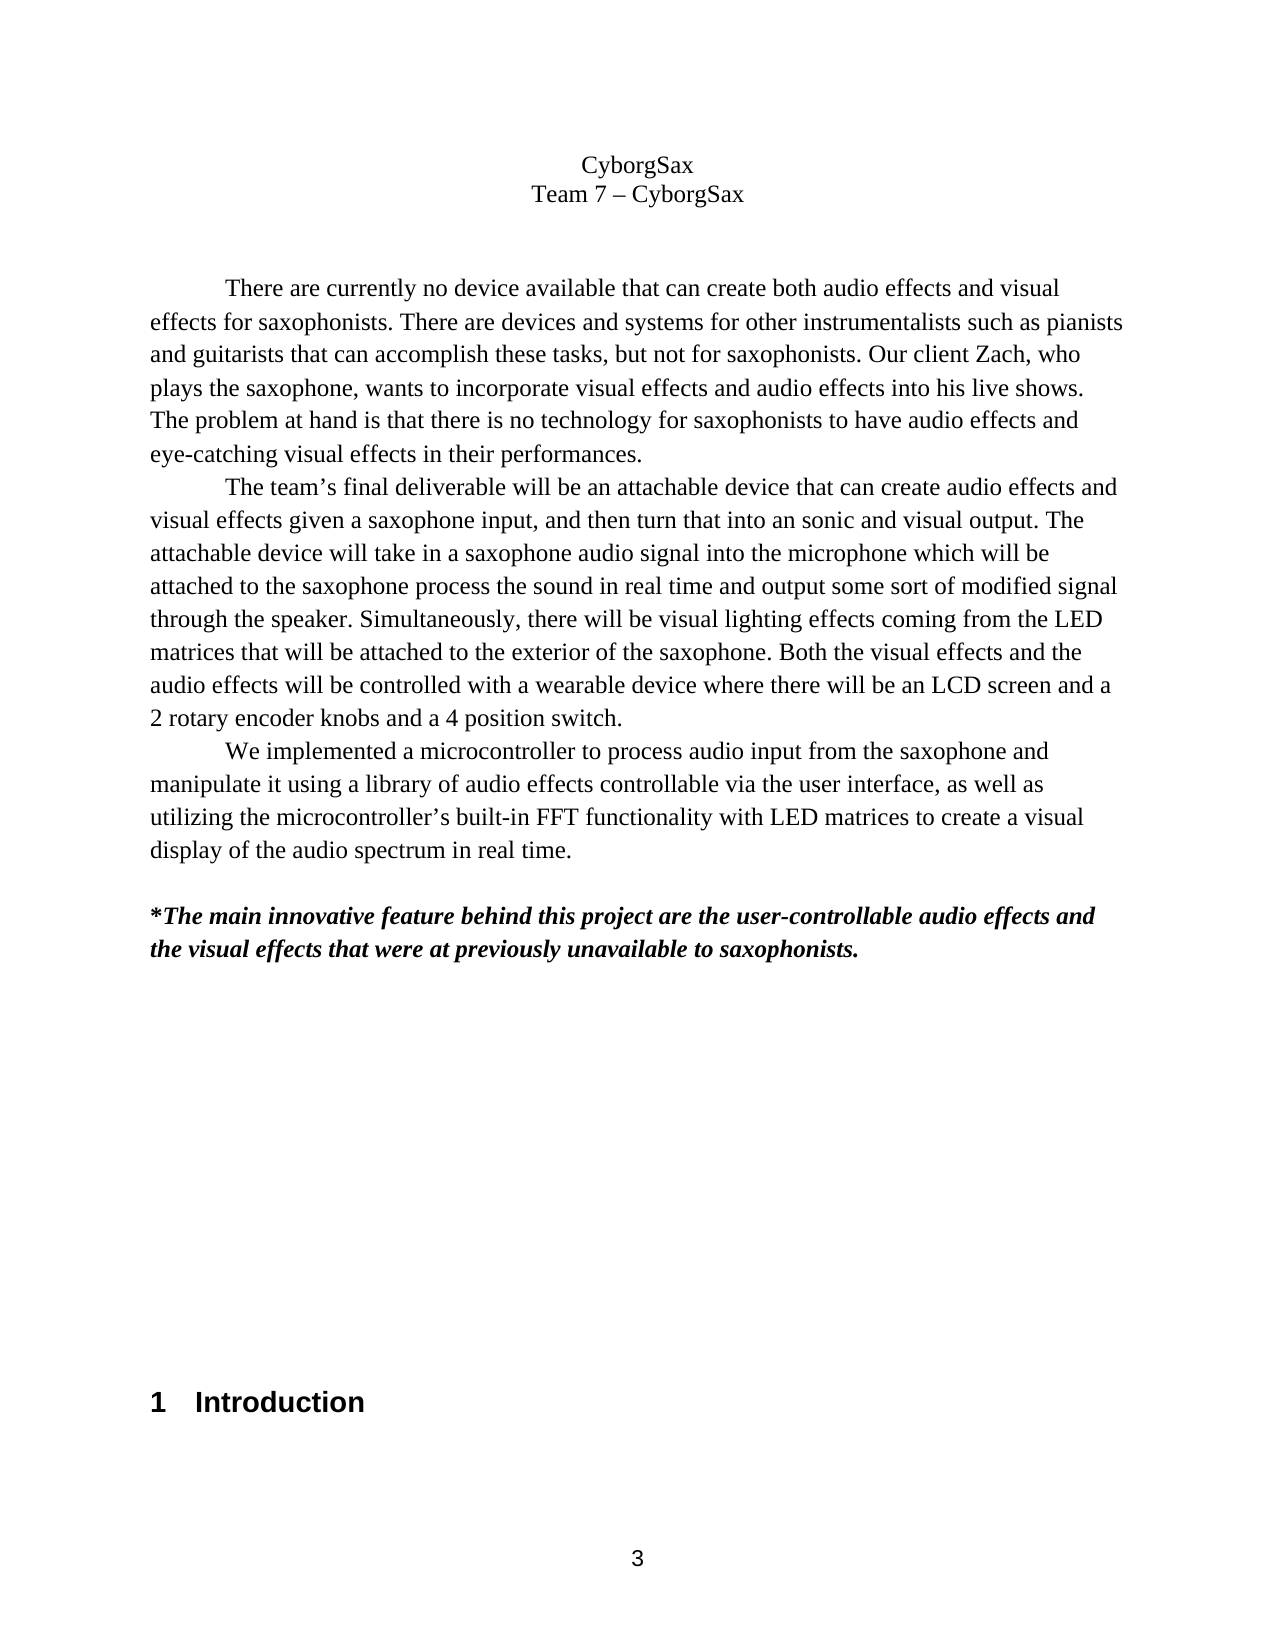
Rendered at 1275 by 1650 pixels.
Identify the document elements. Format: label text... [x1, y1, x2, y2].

text Team 7 – CyborgSax [150, 179, 1125, 207]
text We implemented a microcontroller to process audio input from the saxophone and manipulate it using a library of audio effects controllable via the user interface, as well as utilizing the microcontroller’s built-in FFT functionality with LED matrices to create a visual display of the audio spectrum in real time. [150, 736, 1125, 864]
text *The main innovative feature behind this project are the user-controllable audio effects and the visual effects that were at previously unavailable to saxophonists. [150, 901, 1125, 963]
subtitle Introduction [150, 1385, 1125, 1418]
text CyborgSax [150, 150, 1125, 179]
text The team’s final deliverable will be an attachable device that can create audio effects and visual effects given a saxophone input, and then turn that into an sonic and visual output. The attachable device will take in a saxophone audio signal into the microphone which will be attached to the saxophone process the sound in real time and output some sort of modified signal through the speaker. Simultaneously, there will be visual lighting effects coming from the LED matrices that will be attached to the exterior of the saxophone. Both the visual effects and the audio effects will be controlled with a wearable device where there will be an LCD screen and a 2 rotary encoder knobs and a 4 position switch. [150, 472, 1125, 732]
text There are currently no device available that can create both audio effects and visual effects for saxophonists. There are devices and systems for other instrumentalists such as pianists and guitarists that can accomplish these tasks, but not for saxophonists. Our client Zach, who plays the saxophone, wants to incorporate visual effects and audio effects into his live shows. The problem at hand is that there is no technology for saxophonists to have audio effects and eye-catching visual effects in their performances. [150, 273, 1125, 467]
